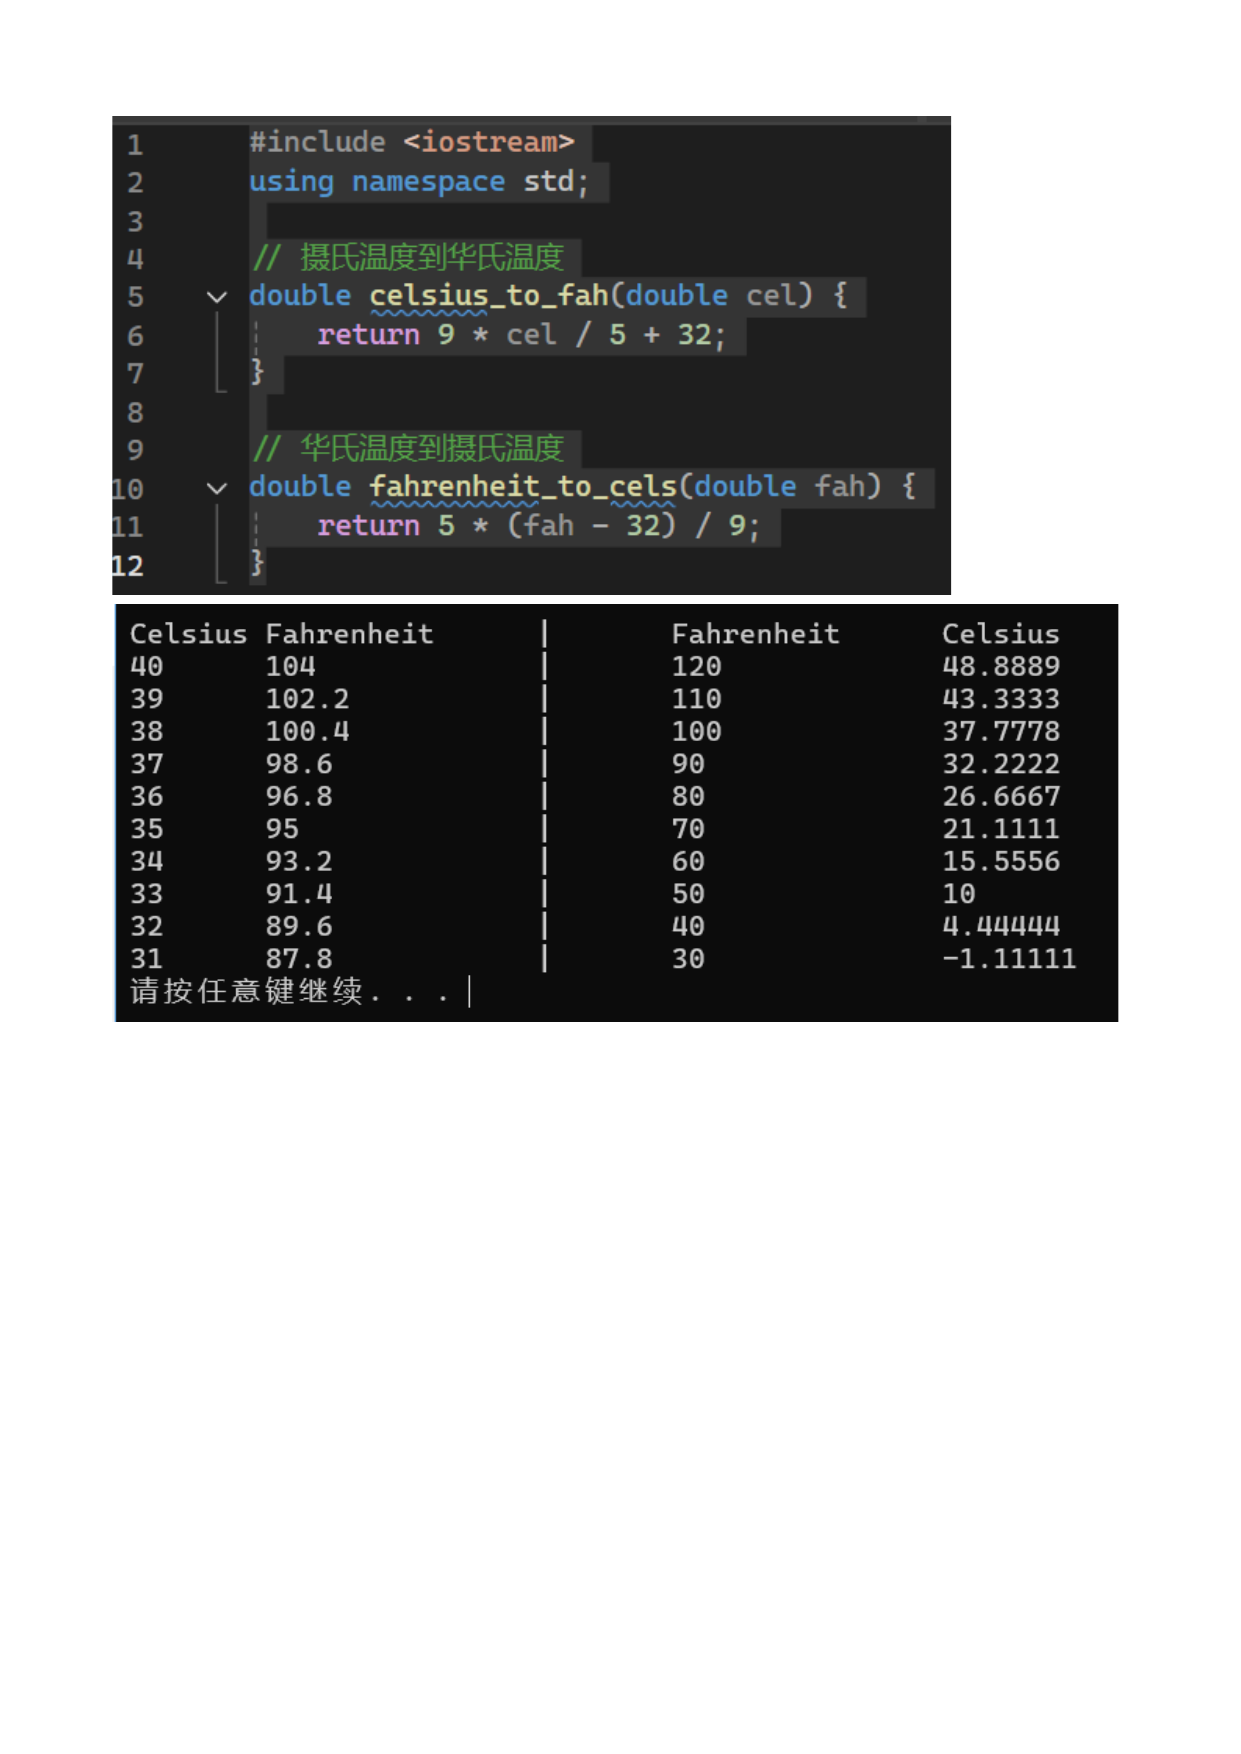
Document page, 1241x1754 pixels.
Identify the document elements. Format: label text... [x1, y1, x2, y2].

picture [112, 116, 952, 595]
picture [112, 604, 1119, 1022]
